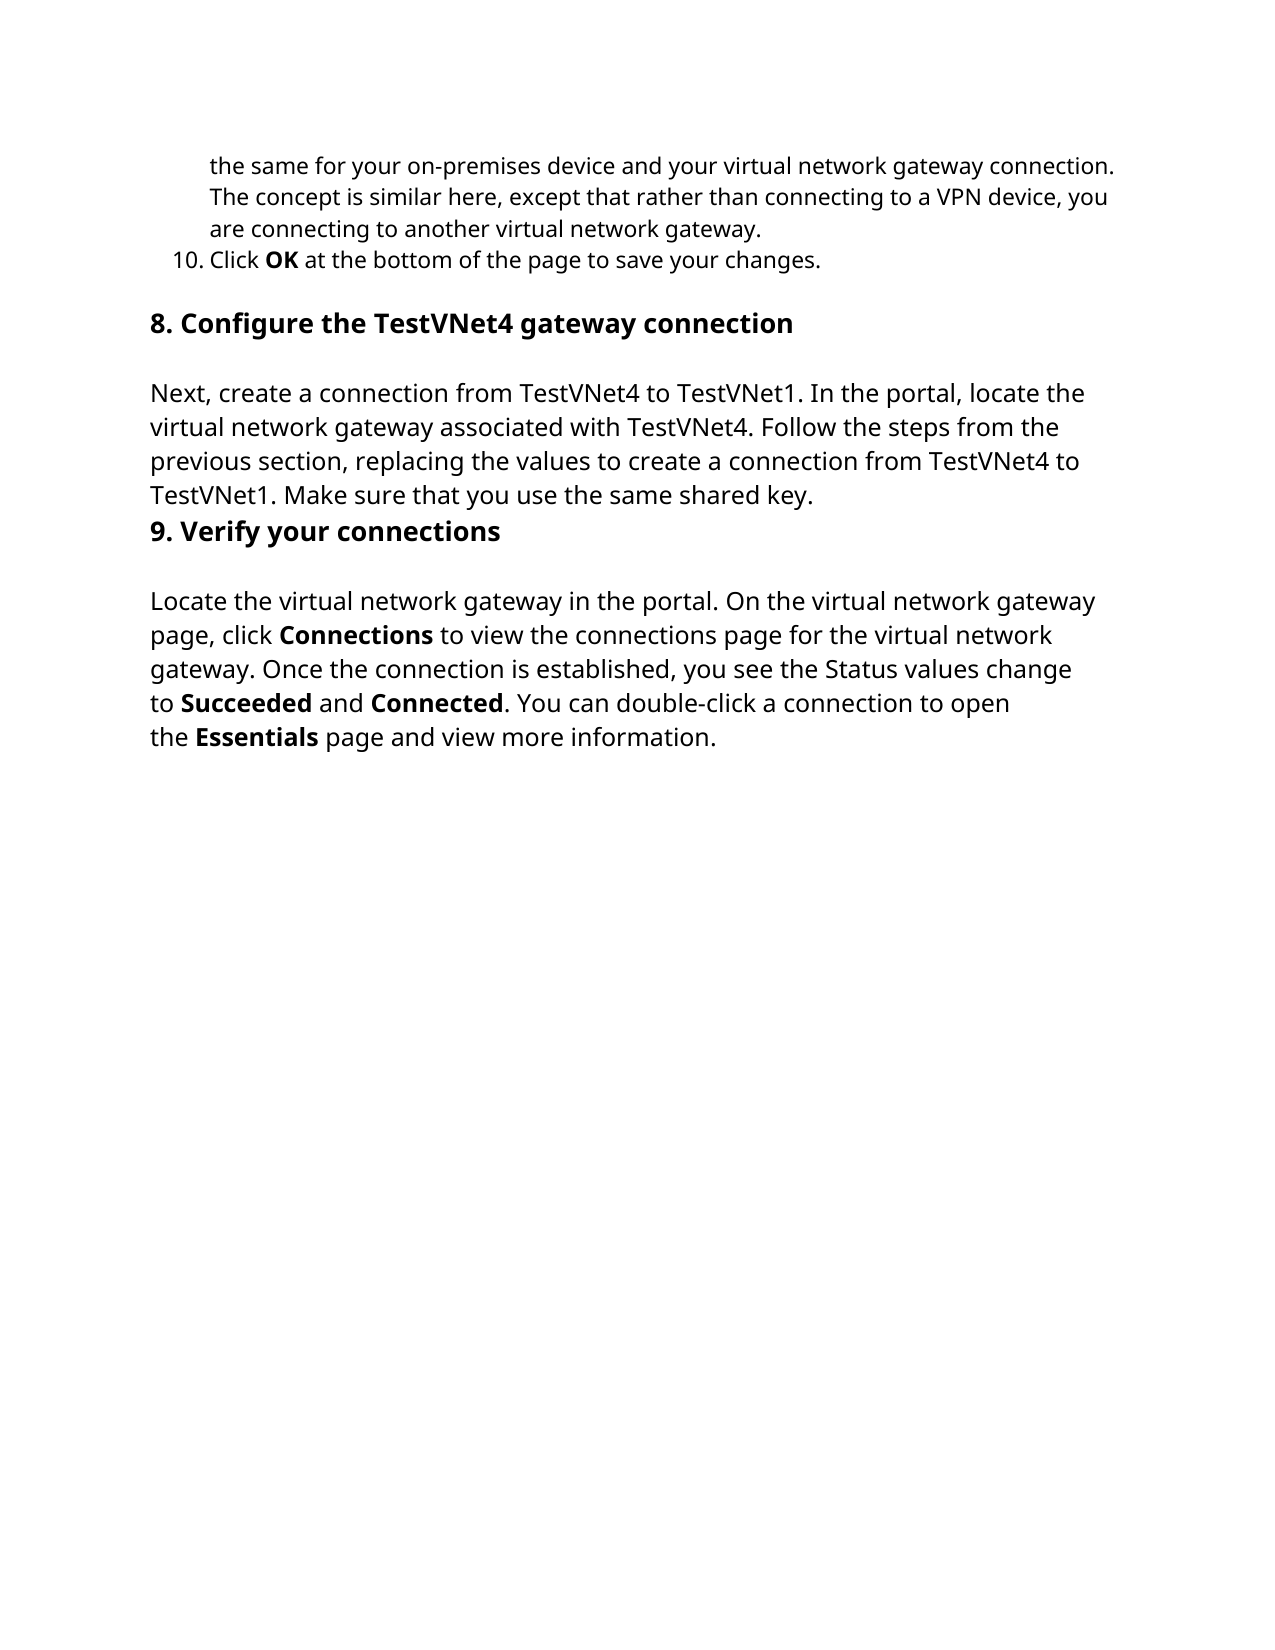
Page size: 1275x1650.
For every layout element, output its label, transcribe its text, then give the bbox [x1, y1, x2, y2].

text Locate the virtual network gateway in the portal. On the virtual network gateway page, click Connections to view the connections page for the virtual network gateway. Once the connection is established, you see the Status values change to Succeeded and Connected. You can double-click a connection to open the Essentials page and view more information. [150, 583, 1125, 754]
subtitle 8. Configure the TestVNet4 gateway connection [150, 304, 1125, 341]
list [172, 150, 1125, 244]
list Click OK at the bottom of the page to save your changes. [172, 244, 1125, 275]
subtitle 9. Verify your connections [150, 512, 1125, 549]
text Next, create a connection from TestVNet4 to TestVNet1. In the portal, locate the virtual network gateway associated with TestVNet4. Follow the steps from the previous section, replacing the values to create a connection from TestVNet4 to TestVNet1. Make sure that you use the same shared key. [150, 376, 1125, 512]
